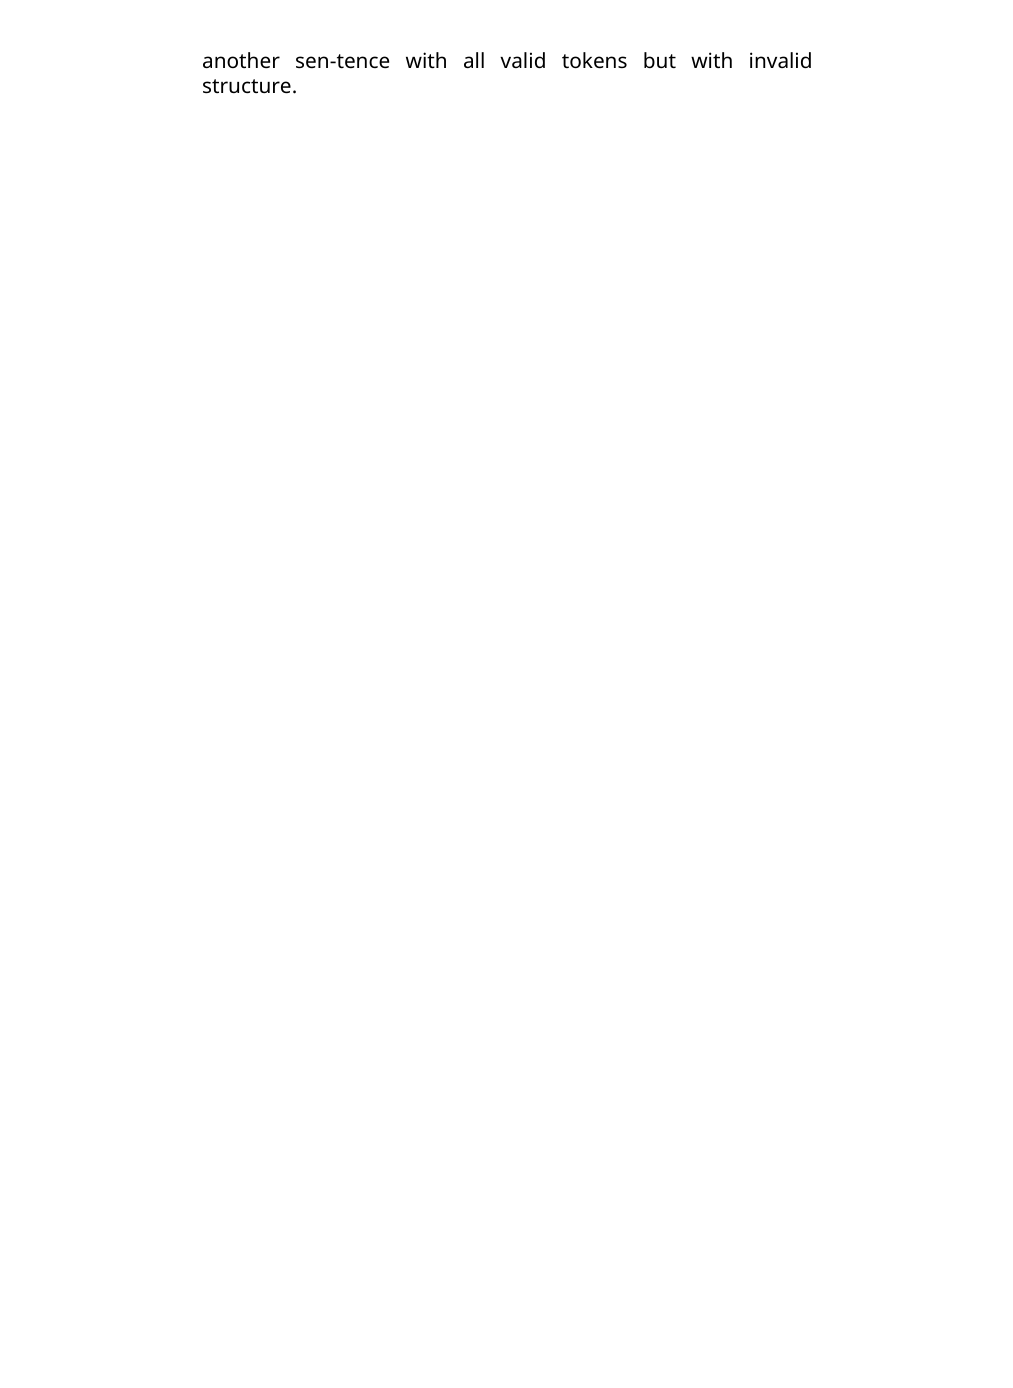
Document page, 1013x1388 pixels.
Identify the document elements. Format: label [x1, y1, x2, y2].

text [202, 48, 813, 99]
